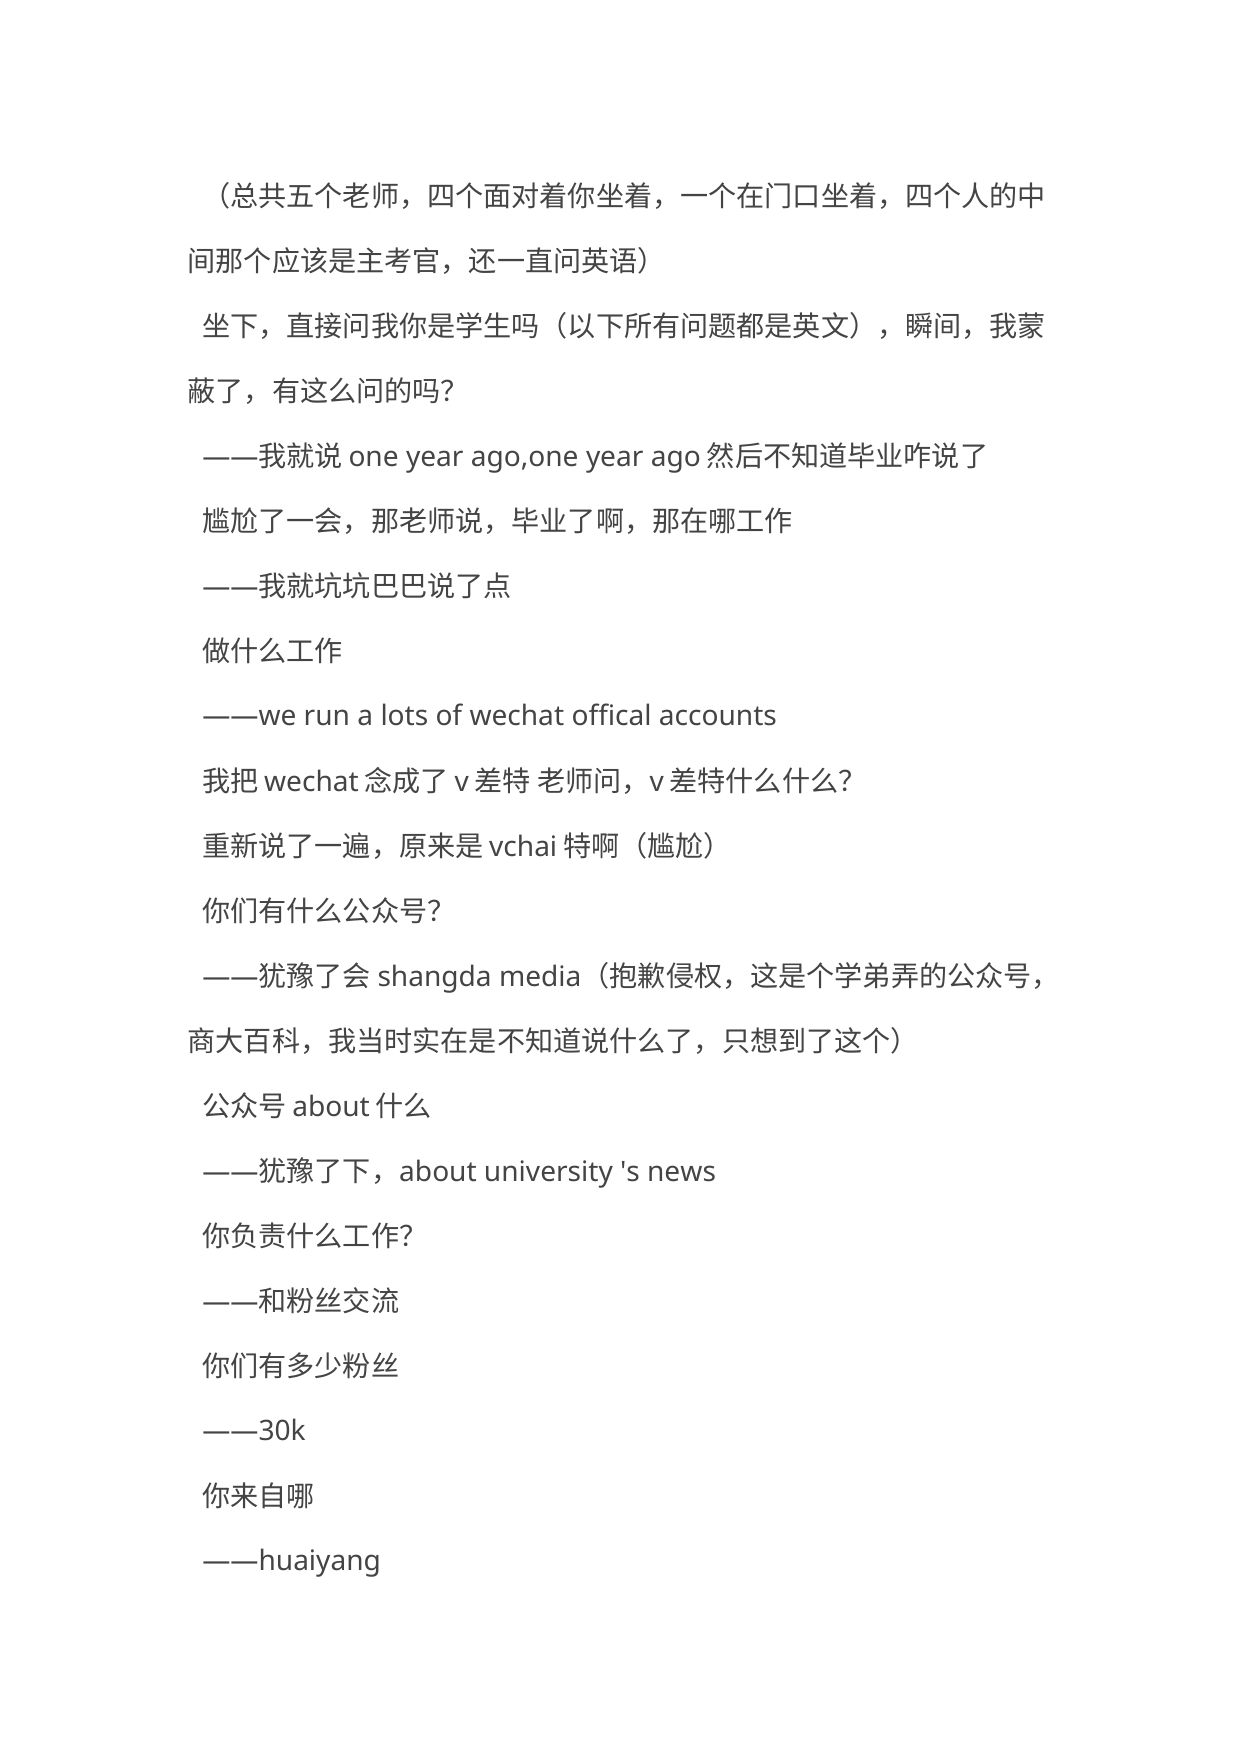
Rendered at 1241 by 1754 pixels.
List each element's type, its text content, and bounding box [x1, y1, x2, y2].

text ——我就说one year ago,one year ago然后不知道毕业咋说了 [187, 422, 1053, 487]
text ——和粉丝交流 [187, 1267, 1053, 1332]
text 你来自哪 [187, 1462, 1053, 1527]
text 你们有多少粉丝 [187, 1332, 1053, 1397]
text 尴尬了一会，那老师说，毕业了啊，那在哪工作 [187, 487, 1053, 552]
text 你负责什么工作？ [187, 1202, 1053, 1267]
text ——犹豫了会 shangda media（抱歉侵权，这是个学弟弄的公众号，商大百科，我当时实在是不知道说什么了，只想到了这个） [187, 942, 1053, 1072]
text 我把wechat念成了v差特 老师问，v差特什么什么？ [187, 747, 1053, 812]
text ——犹豫了下，about university 's news [187, 1137, 1053, 1202]
text 做什么工作 [187, 617, 1053, 682]
text （总共五个老师，四个面对着你坐着，一个在门口坐着，四个人的中间那个应该是主考官，还一直问英语） [187, 162, 1053, 292]
text ——we run a lots of wechat offical accounts [187, 682, 1053, 747]
text ——我就坑坑巴巴说了点 [187, 552, 1053, 617]
text ——huaiyang [187, 1527, 1053, 1592]
text 你们有什么公众号？ [187, 877, 1053, 942]
text 公众号about什么 [187, 1072, 1053, 1137]
text 重新说了一遍，原来是vchai特啊（尴尬） [187, 812, 1053, 877]
text 坐下，直接问我你是学生吗（以下所有问题都是英文），瞬间，我蒙蔽了，有这么问的吗？ [187, 292, 1053, 422]
text ——30k [187, 1397, 1053, 1462]
